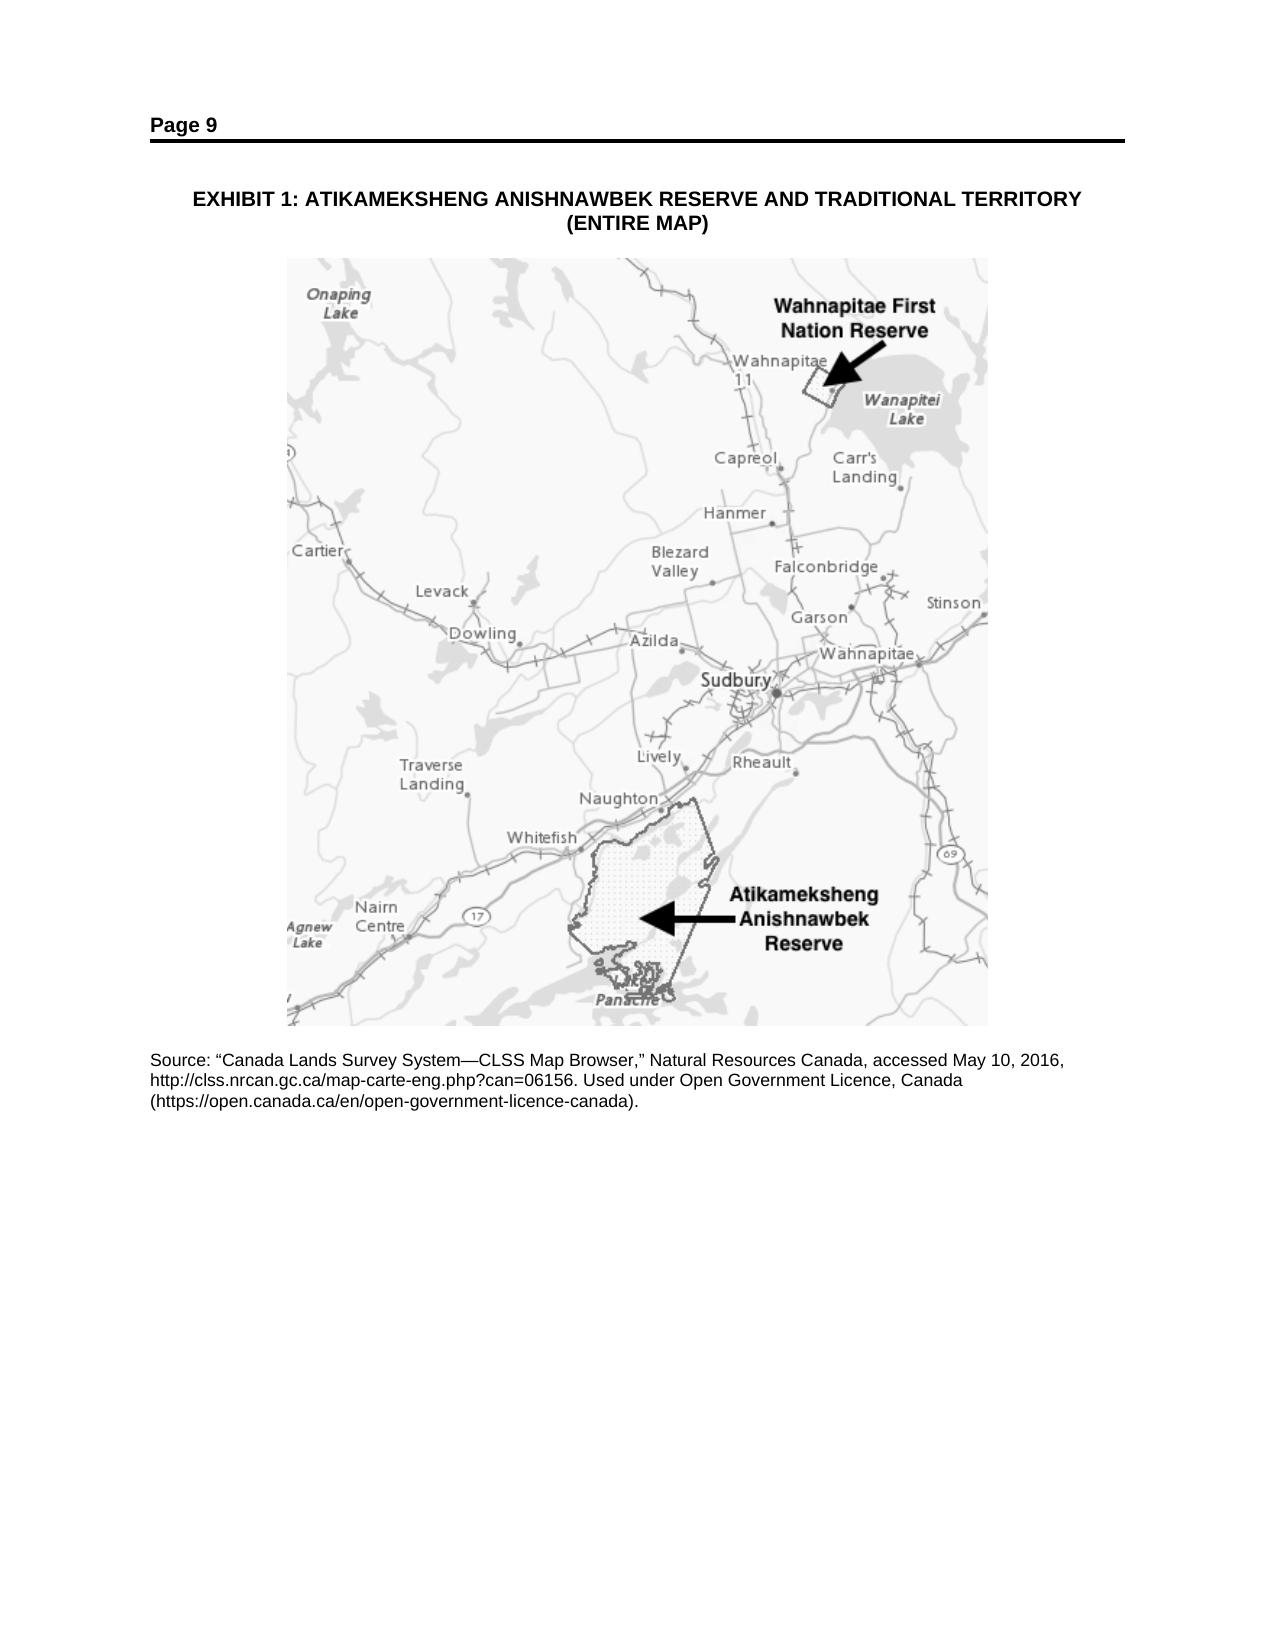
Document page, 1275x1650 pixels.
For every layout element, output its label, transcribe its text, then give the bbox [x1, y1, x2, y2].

text Source: “Canada Lands Survey System—CLSS Map Browser,” Natural Resources Canada, accessed May 10, 2016, http://clss.nrcan.gc.ca/map-carte-eng.php?can=06156. Used under Open Government Licence, Canada (https://open.canada.ca/en/open-government-licence-canada). [150, 1050, 1125, 1111]
subtitle Exhibit 1: Atikameksheng Anishnawbek Reserve and Traditional Territory (entire map) [150, 186, 1125, 234]
